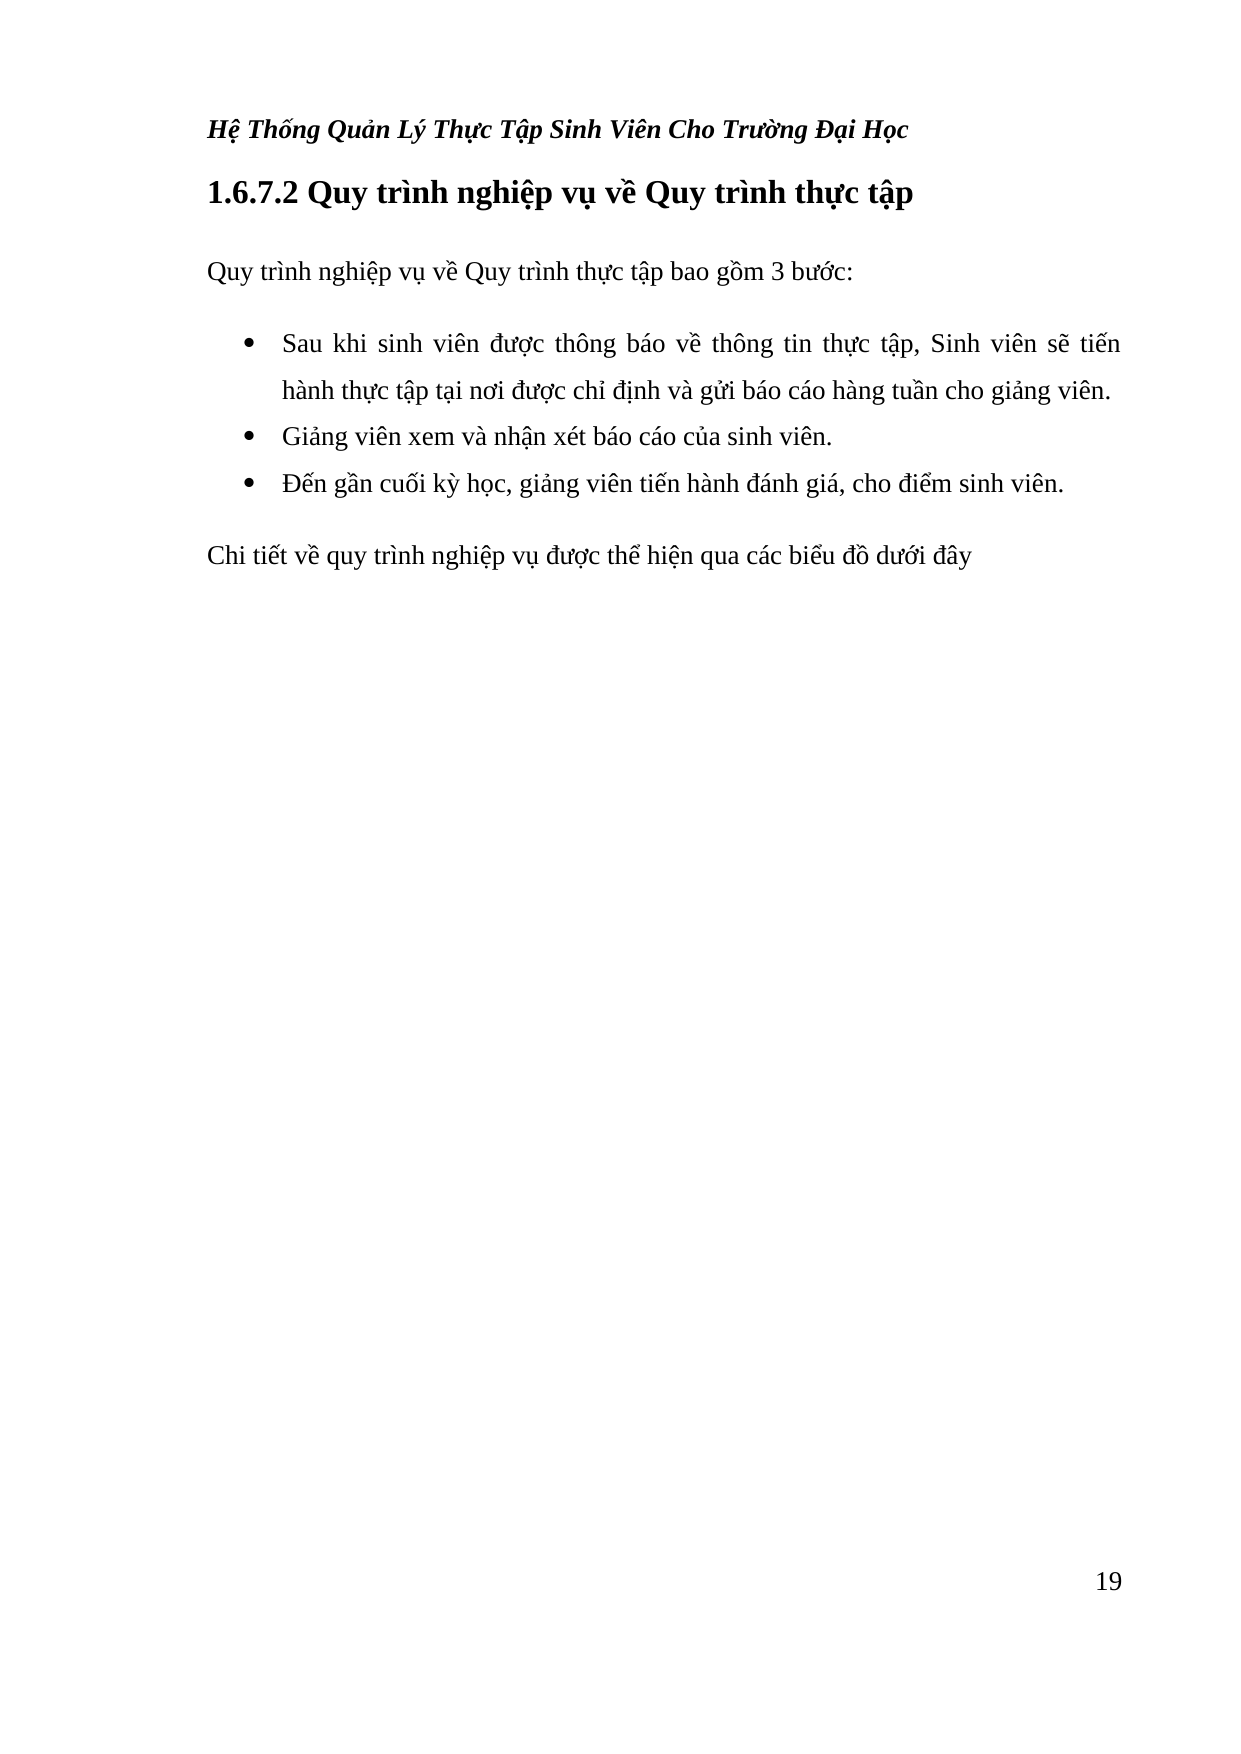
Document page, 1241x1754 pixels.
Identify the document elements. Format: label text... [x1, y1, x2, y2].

text Quy trình nghiệp vụ về Quy trình thực tập bao gồm 3 bước: [207, 255, 1122, 286]
list Giảng viên xem và nhận xét báo cáo của sinh viên. [244, 420, 1122, 452]
subtitle Quy trình nghiệp vụ về Quy trình thực tập [207, 173, 1122, 211]
list Sau khi sinh viên được thông báo về thông tin thực tập, Sinh viên sẽ tiến hành thực tập tại nơi được chỉ định và gửi báo cáo hàng tuần cho giảng viên. [244, 327, 1122, 405]
text Chi tiết về quy trình nghiệp vụ được thể hiện qua các biểu đồ dưới đây [207, 539, 1122, 570]
list Đến gần cuối kỳ học, giảng viên tiến hành đánh giá, cho điểm sinh viên. [244, 467, 1122, 498]
